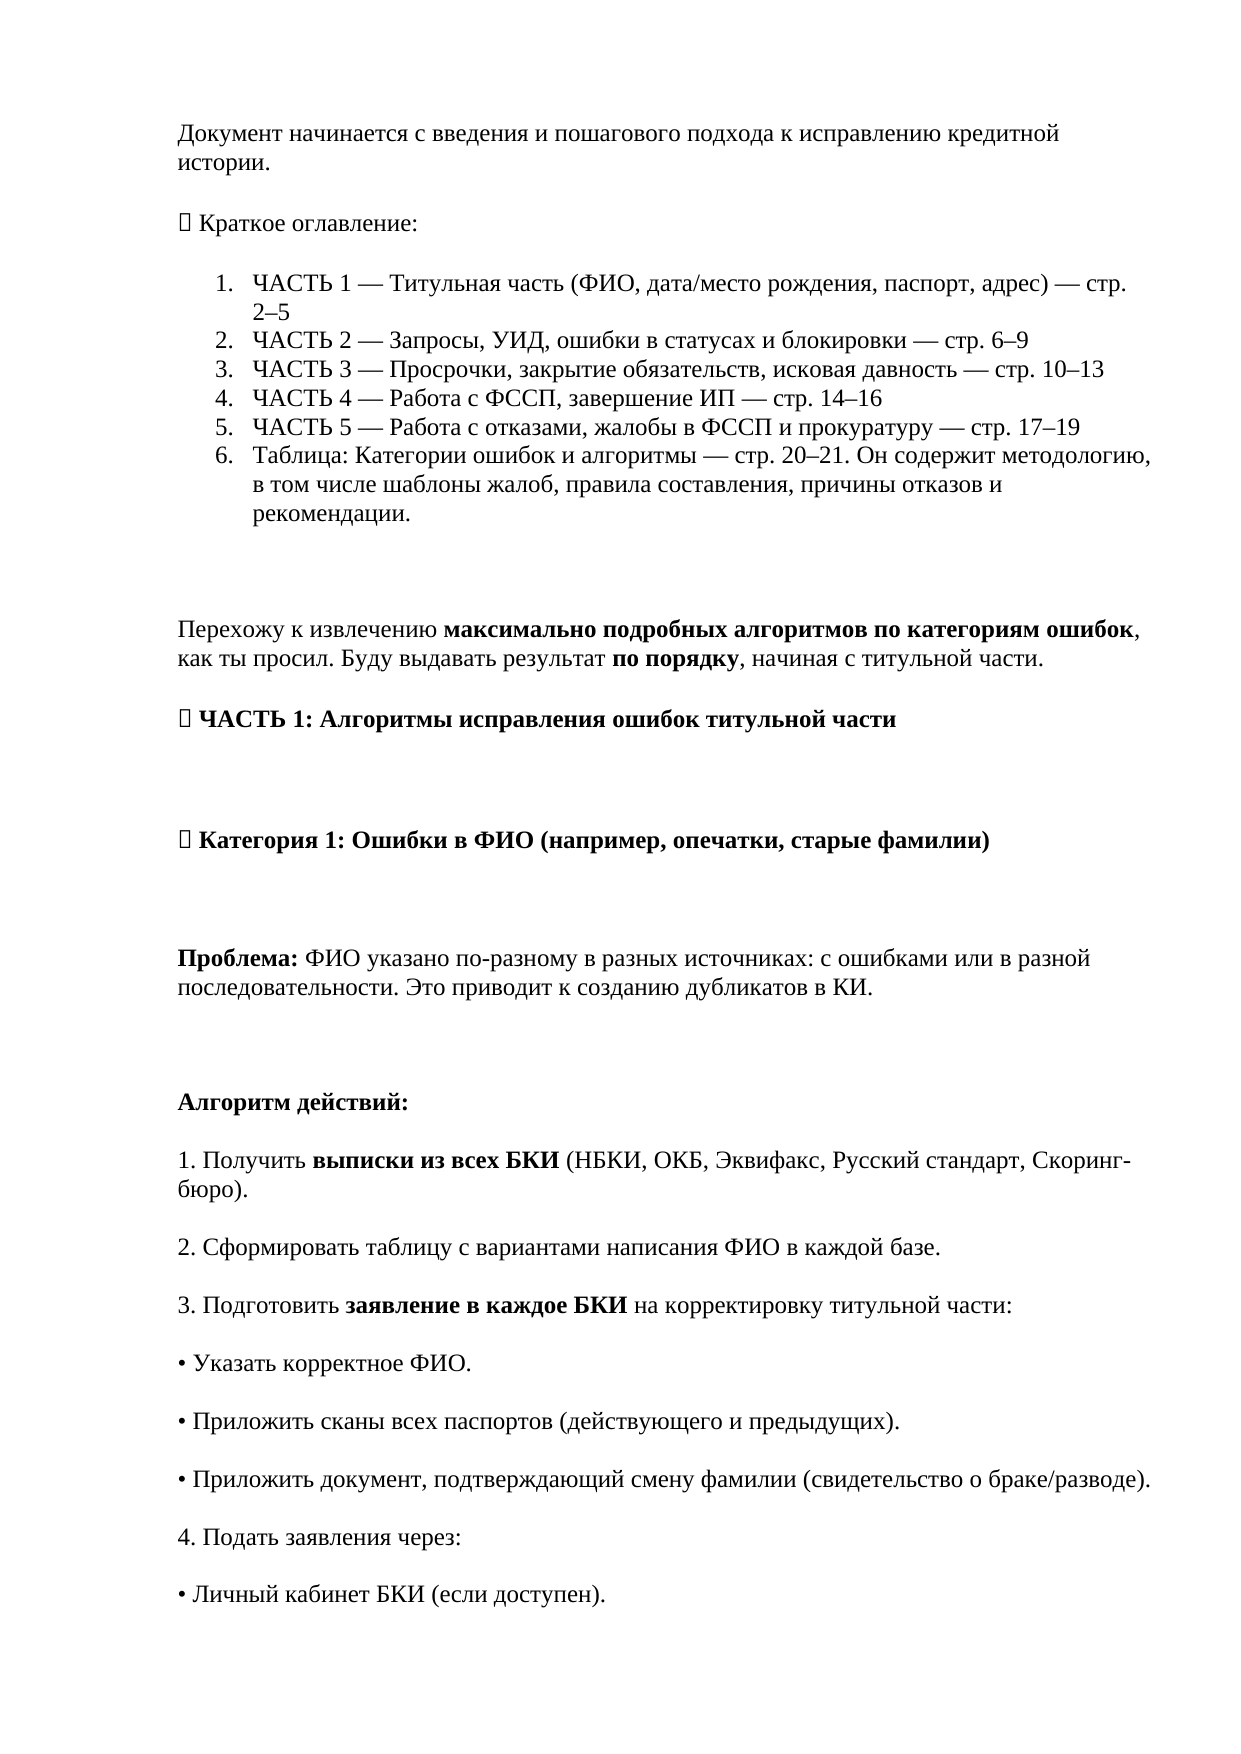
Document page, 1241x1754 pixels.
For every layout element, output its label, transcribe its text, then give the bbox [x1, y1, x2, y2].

list ЧАСТЬ 1 — Титульная часть (ФИО, дата/место рождения, паспорт, адрес) — стр. 2–5 [215, 268, 1152, 326]
text 🔎 Краткое оглавление: [177, 205, 1152, 239]
list ЧАСТЬ 5 — Работа с отказами, жалобы в ФССП и прокуратуру — стр. 17–19 [215, 412, 1152, 441]
text 3. Подготовить заявление в каждое БКИ на корректировку титульной части: [177, 1290, 1152, 1319]
text 📌 Категория 1: Ошибки в ФИО (например, опечатки, старые фамилии) [177, 822, 1152, 856]
text • Указать корректное ФИО. [177, 1348, 1152, 1377]
text • Приложить сканы всех паспортов (действующего и предыдущих). [177, 1406, 1152, 1434]
list Таблица: Категории ошибок и алгоритмы — стр. 20–21. Он содержит методологию, в том числе шаблоны жалоб, правила составления, причины отказов и рекомендации. [215, 441, 1152, 527]
text 4. Подать заявления через: [177, 1522, 1152, 1550]
list ЧАСТЬ 4 — Работа с ФССП, завершение ИП — стр. 14–16 [215, 383, 1152, 412]
text 1. Получить выписки из всех БКИ (НБКИ, ОКБ, Эквифакс, Русский стандарт, Скоринг-бюро). [177, 1145, 1152, 1203]
text Проблема: ФИО указано по-разному в разных источниках: с ошибками или в разной последовательности. Это приводит к созданию дубликатов в КИ. [177, 943, 1152, 1000]
list ЧАСТЬ 2 — Запросы, УИД, ошибки в статусах и блокировки — стр. 6–9 [215, 326, 1152, 354]
text Перехожу к извлечению максимально подробных алгоритмов по категориям ошибок, как ты просил. Буду выдавать результат по порядку, начиная с титульной части. [177, 614, 1152, 671]
list ЧАСТЬ 3 — Просрочки, закрытие обязательств, исковая давность — стр. 10–13 [215, 354, 1152, 383]
text Документ начинается с введения и пошагового подхода к исправлению кредитной истории. [177, 118, 1152, 176]
text • Личный кабинет БКИ (если доступен). [177, 1579, 1152, 1608]
text 🔹 ЧАСТЬ 1: Алгоритмы исправления ошибок титульной части [177, 701, 1152, 734]
text • Приложить документ, подтверждающий смену фамилии (свидетельство о браке/разводе). [177, 1464, 1152, 1492]
text 2. Сформировать таблицу с вариантами написания ФИО в каждой базе. [177, 1232, 1152, 1261]
text Алгоритм действий: [177, 1087, 1152, 1116]
